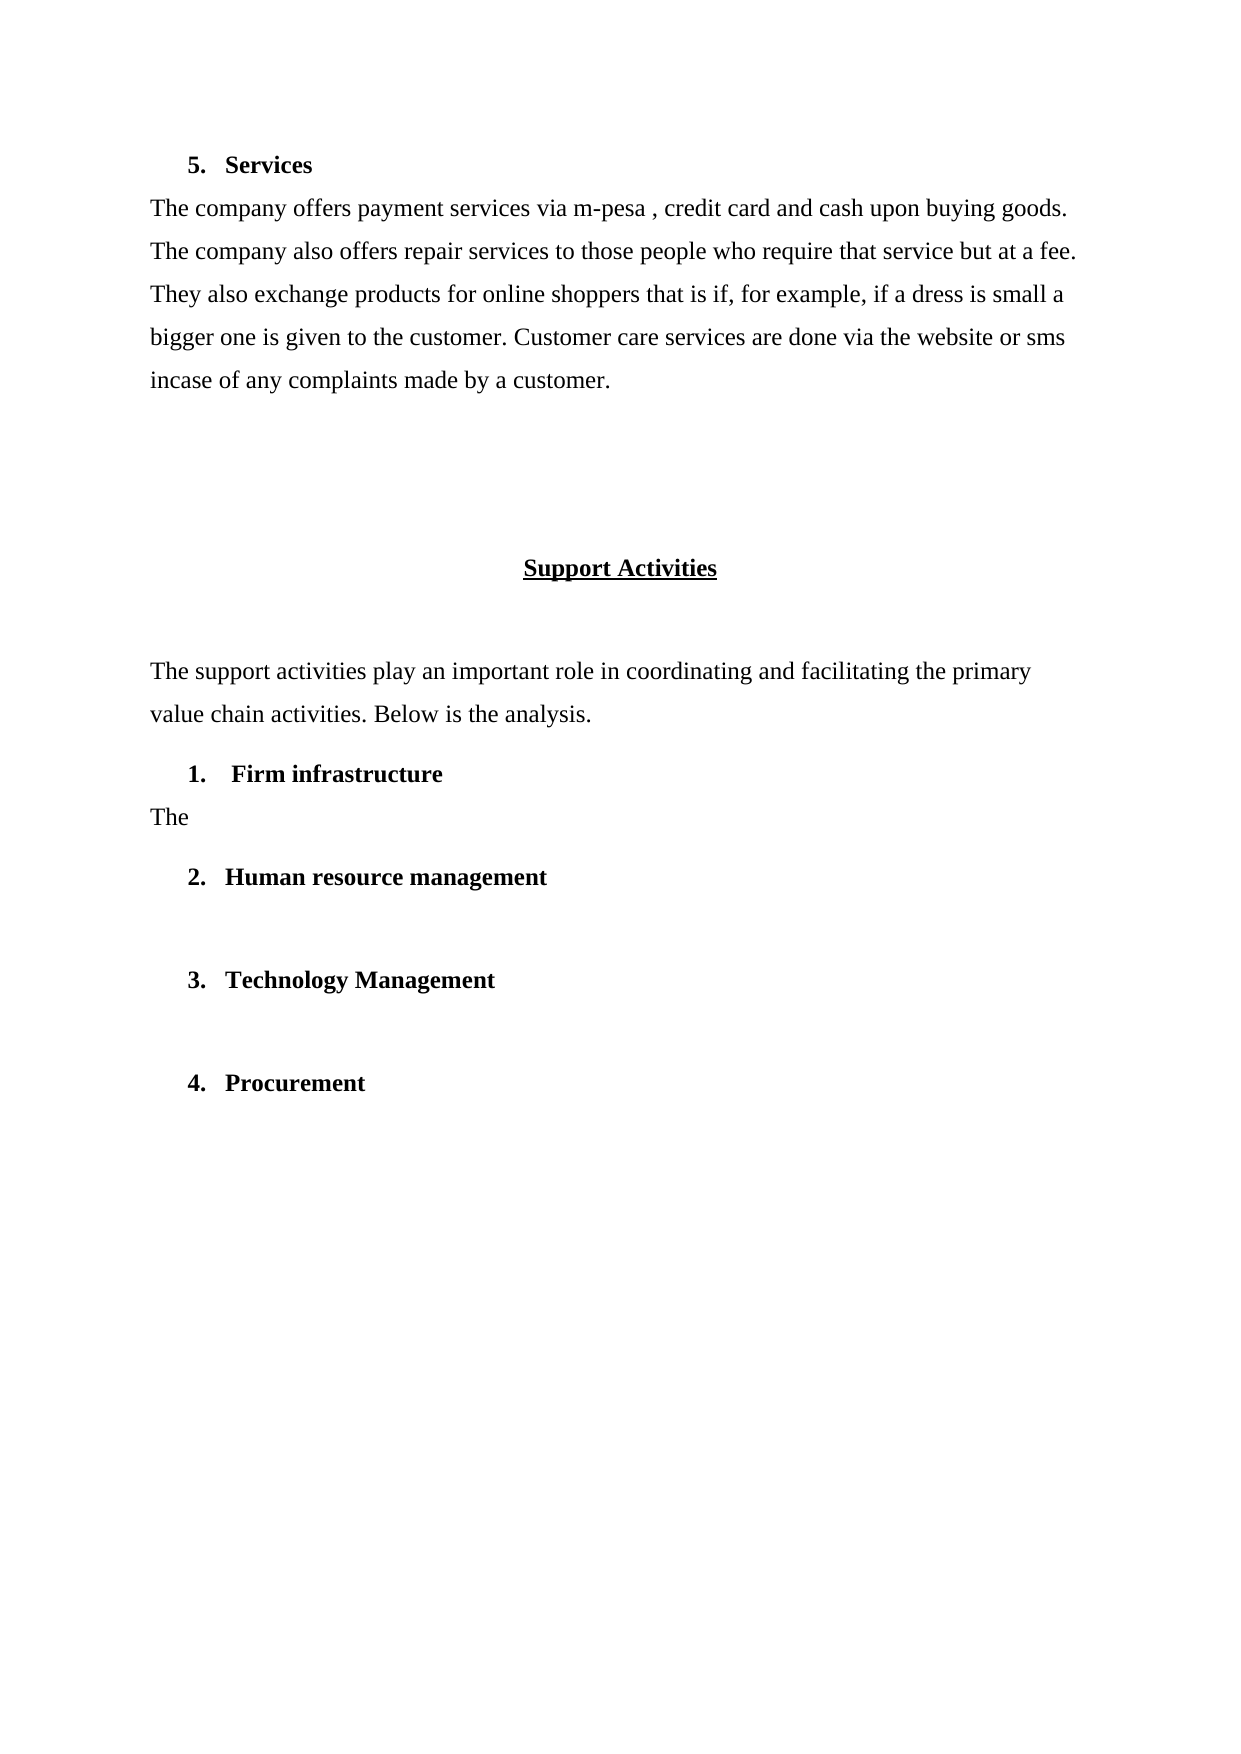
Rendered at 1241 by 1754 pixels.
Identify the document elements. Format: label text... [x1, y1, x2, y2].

text The [150, 802, 1090, 831]
subtitle Procurement [187, 1068, 1090, 1097]
text The company offers payment services via m-pesa , credit card and cash upon buying goods. The company also offers repair services to those people who require that service but at a fee. They also exchange products for online shoppers that is if, for example, if a dress is small a bigger one is given to the customer. Customer care services are done via the website or sms incase of any complaints made by a customer. [150, 193, 1090, 394]
subtitle Services [187, 150, 1090, 179]
text The support activities play an important role in coordinating and facilitating the primary value chain activities. Below is the analysis. [150, 656, 1090, 728]
subtitle Firm infrastructure [187, 759, 1090, 788]
subtitle Human resource management [187, 862, 1090, 891]
subtitle Technology Management [187, 965, 1090, 994]
subtitle Support Activities [150, 553, 1090, 582]
